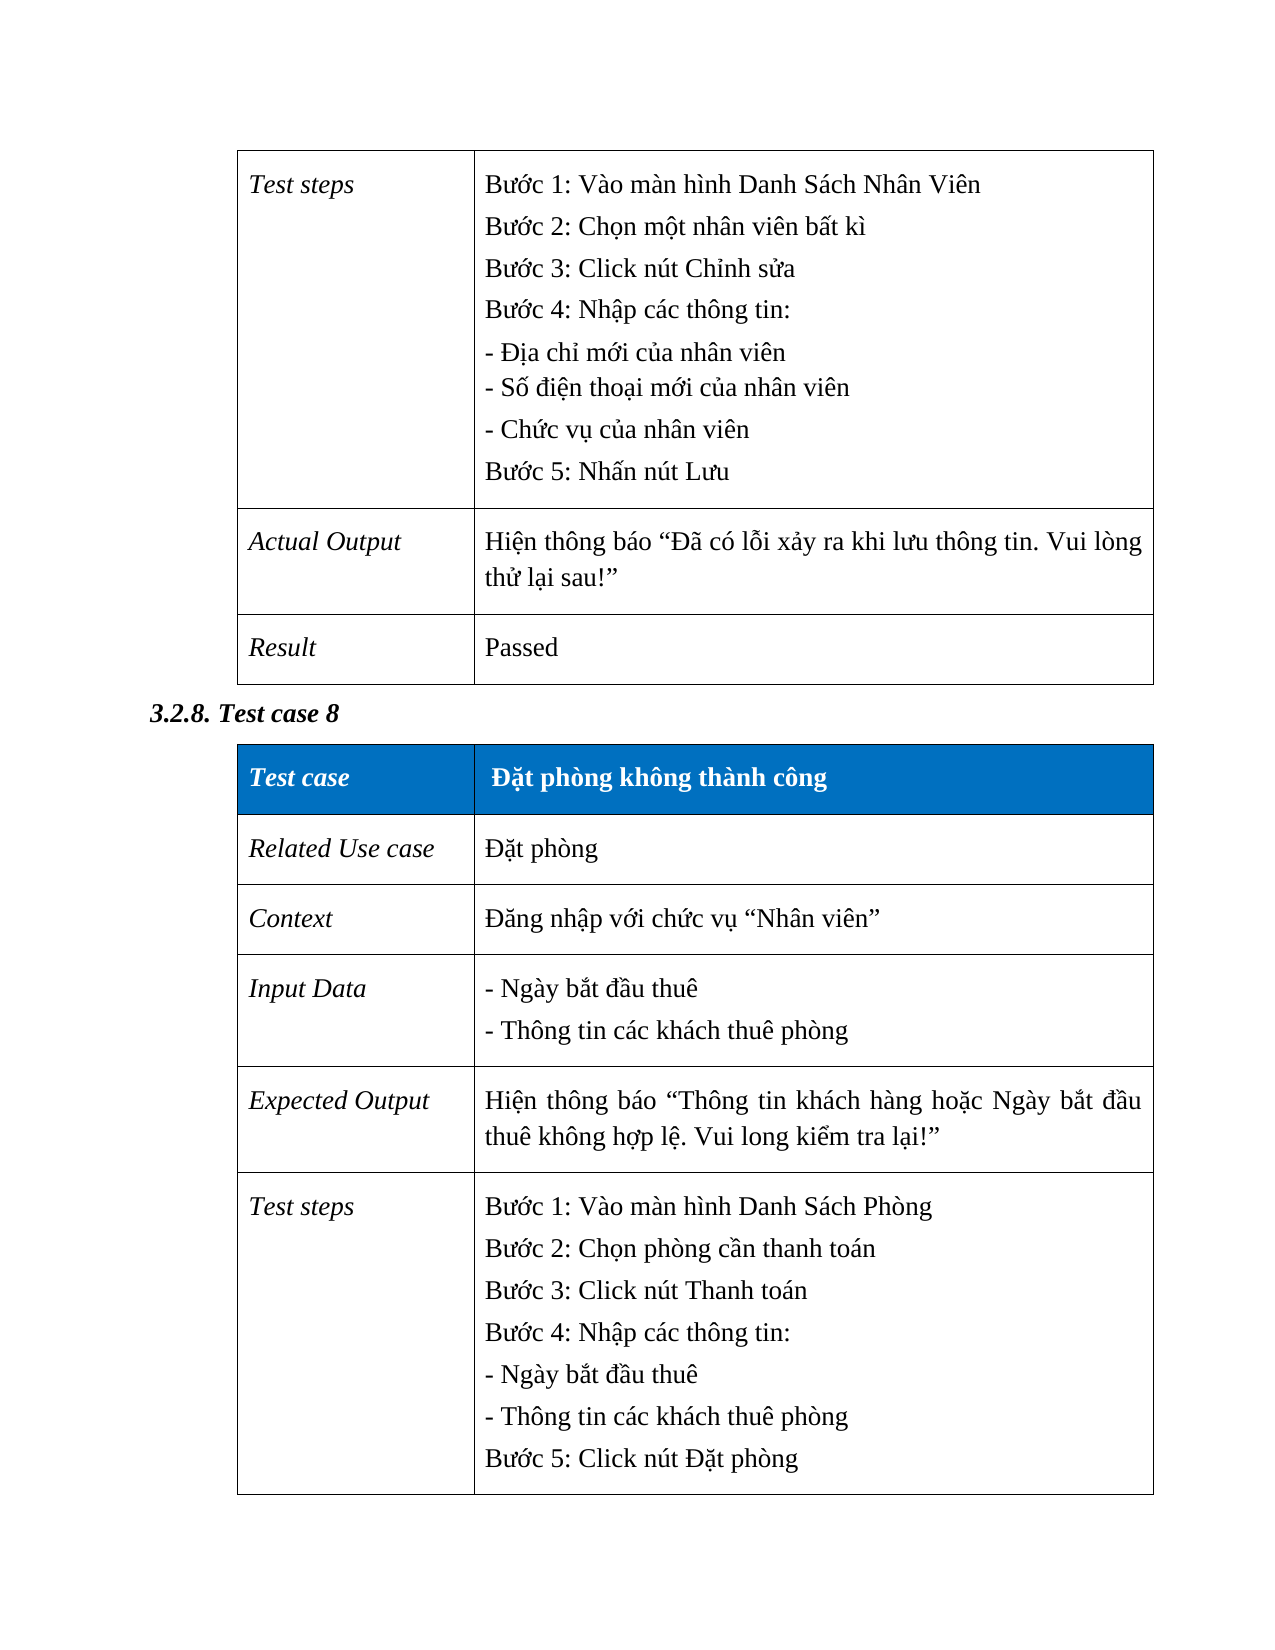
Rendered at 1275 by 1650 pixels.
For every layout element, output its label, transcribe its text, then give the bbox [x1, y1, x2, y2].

table_header Test steps [238, 151, 474, 508]
table_cell Passed [475, 615, 1153, 684]
table_cell Context [238, 885, 474, 954]
table_cell Expected Output [238, 1067, 474, 1172]
table_cell Hiện thông báo “Thông tin khách hàng hoặc Ngày bắt đầu thuê không hợp lệ. Vui long kiểm tra lại!” [475, 1067, 1153, 1172]
table_cell Đặt phòng [475, 815, 1153, 884]
table_cell Result [238, 615, 474, 684]
table_cell Hiện thông báo “Đã có lỗi xảy ra khi lưu thông tin. Vui lòng thử lại sau!” [475, 509, 1153, 613]
table_header Test case [238, 745, 474, 814]
table_cell Đăng nhập với chức vụ “Nhân viên” [475, 885, 1153, 954]
table_cell Test steps [238, 1173, 474, 1494]
table_header Bước 1: Vào màn hình Danh Sách Nhân Viên Bước 2: Chọn một nhân viên bất kì Bước 3: Click nút Chỉnh sửa Bước 4: Nhập các thông tin: - Địa chỉ mới của nhân viên - Số điện thoại mới của nhân viên - Chức vụ của nhân viên Bước 5: Nhấn nút Lưu [475, 151, 1153, 508]
subtitle 3.2.8. Test case 8 [150, 697, 1181, 728]
table_cell - Ngày bắt đầu thuê - Thông tin các khách thuê phòng [475, 955, 1153, 1066]
table_cell Related Use case [238, 815, 474, 884]
table_header Đặt phòng không thành công [475, 745, 1153, 814]
table_cell Actual Output [238, 509, 474, 613]
table_cell Bước 1: Vào màn hình Danh Sách Phòng Bước 2: Chọn phòng cần thanh toán Bước 3: Click nút Thanh toán Bước 4: Nhập các thông tin: - Ngày bắt đầu thuê - Thông tin các khách thuê phòng Bước 5: Click nút Đặt phòng [475, 1173, 1153, 1494]
table_cell Input Data [238, 955, 474, 1066]
